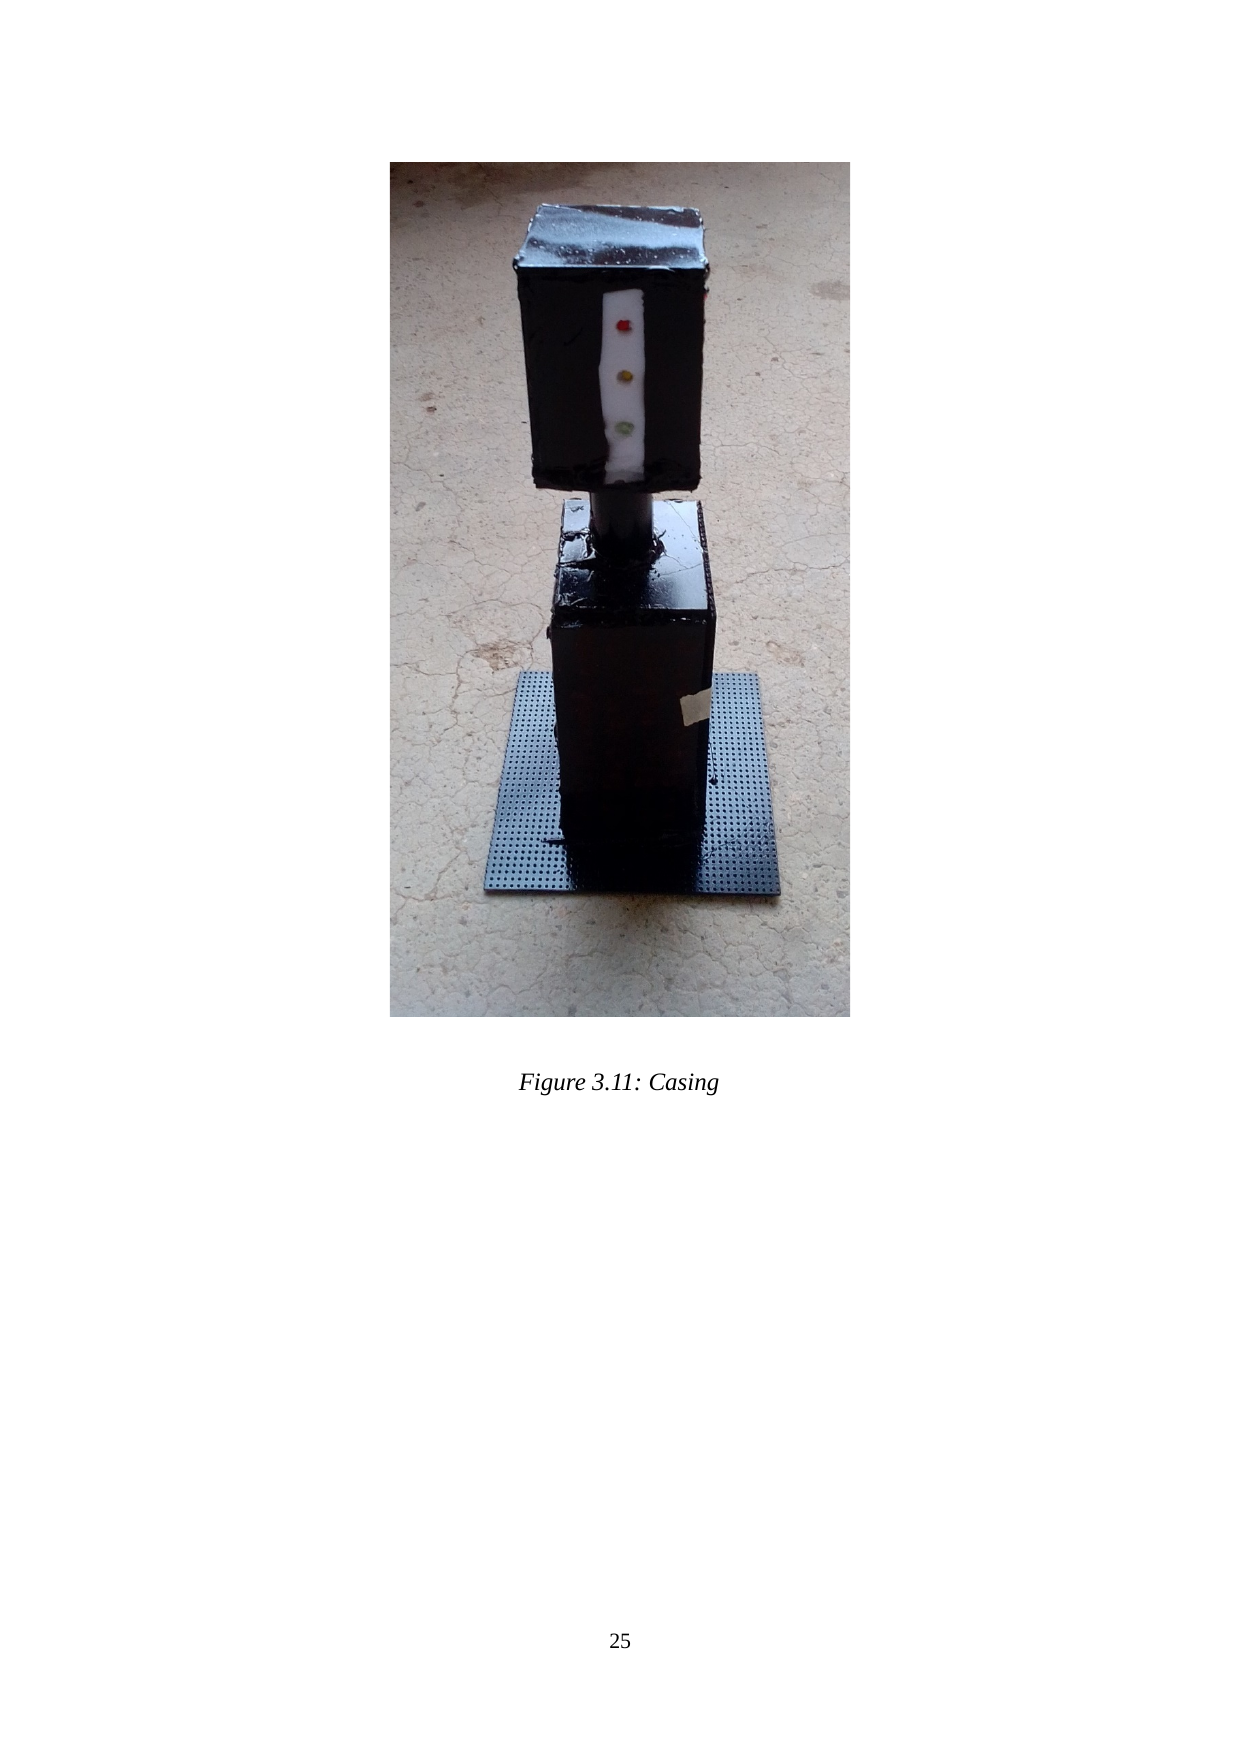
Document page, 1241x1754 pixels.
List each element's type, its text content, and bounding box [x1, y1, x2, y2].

picture [389, 162, 851, 1017]
text Figure 3.11: Casing [150, 1065, 1090, 1097]
